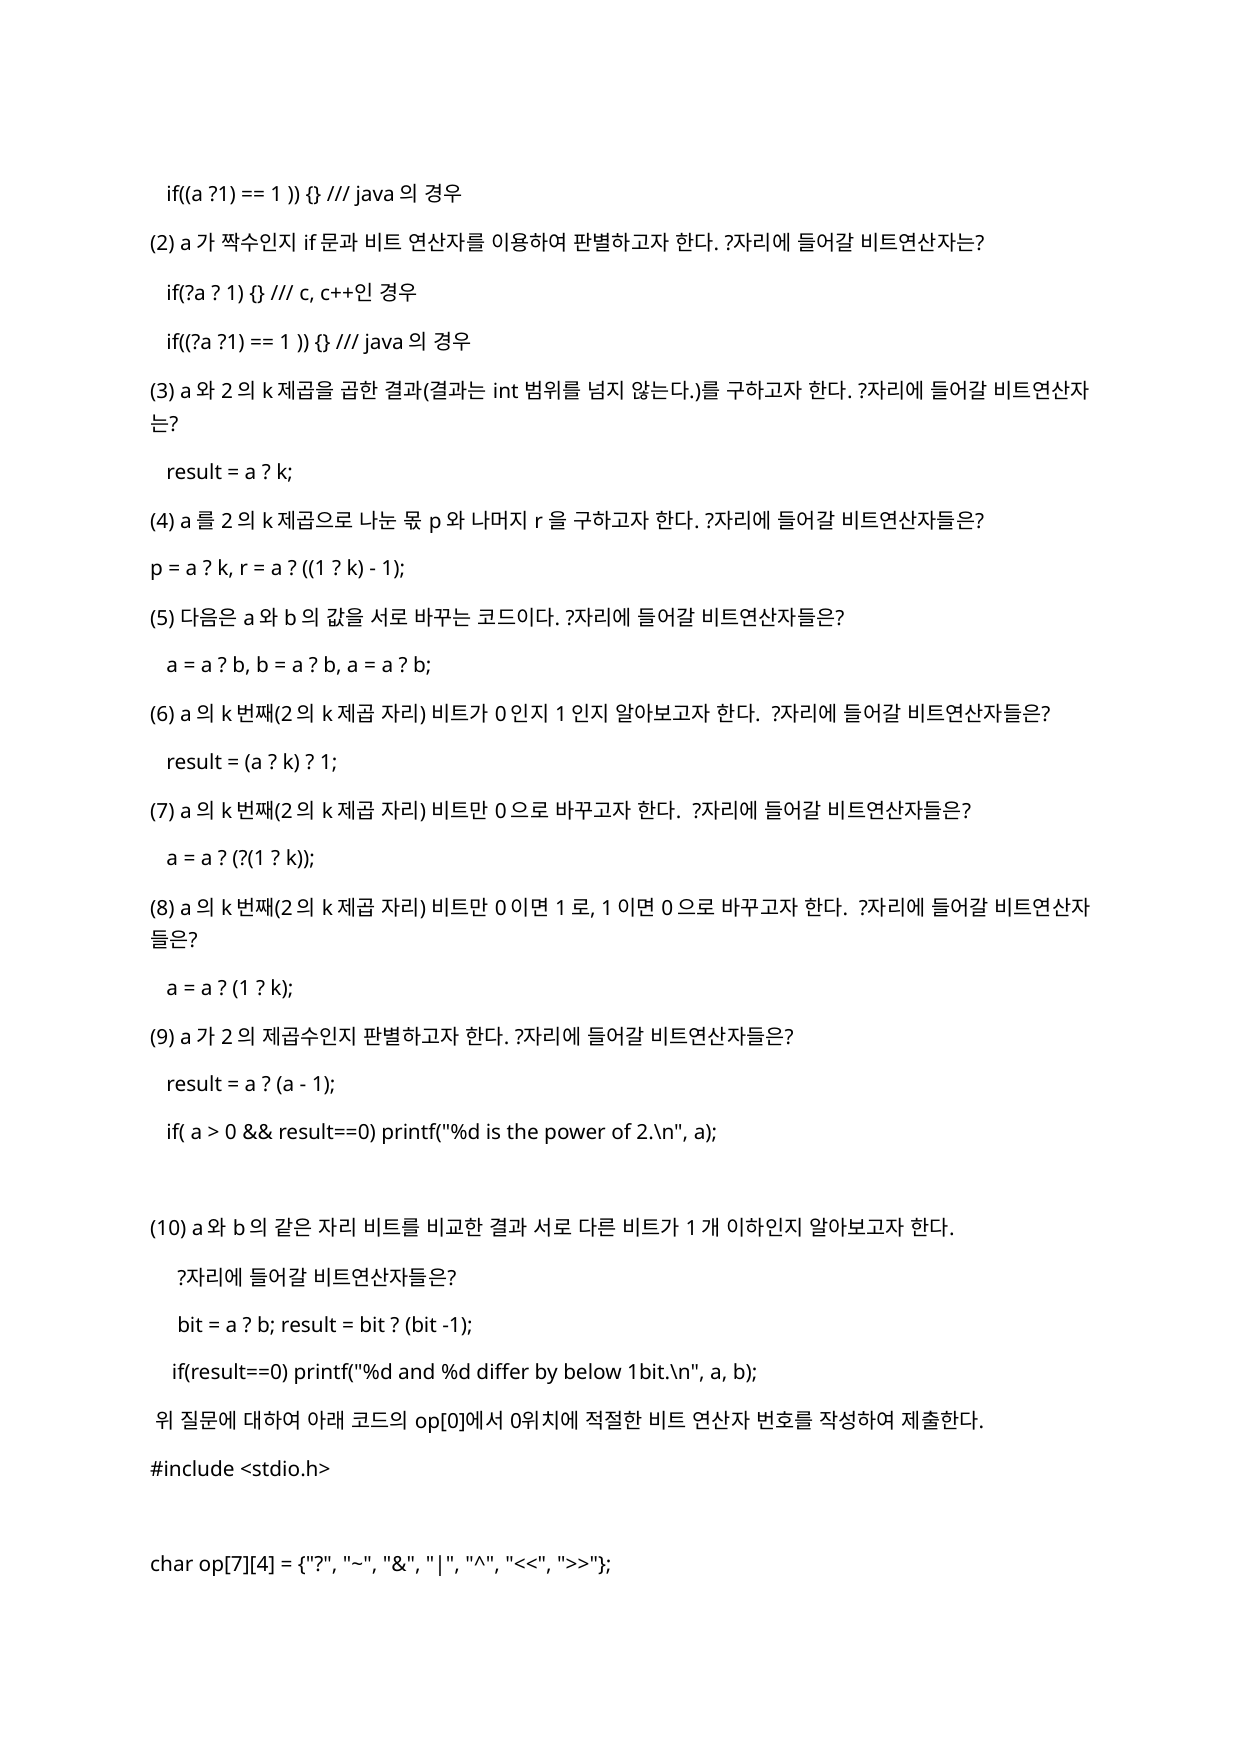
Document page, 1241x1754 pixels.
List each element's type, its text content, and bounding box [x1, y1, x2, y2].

text ?자리에 들어갈 비트​연산자​들은​?​​​​​ [150, 1261, 1090, 1291]
text result = a ? (a - 1); [150, 1069, 1090, 1098]
text (6) a의 k번째(2의 k제곱 ​자리) 비트가 0인지 1인지 알아보고자 한다. ?자리에 들어갈 비트​연산자​들은​?​​​​ [150, 697, 1090, 728]
text if((?a ?1) == 1 )) {} /// java의 경우​ [150, 325, 1090, 356]
text 위 질문에 대하여 아래 코드의 op[0]에서 0​위치에 적절한 비트 연산자 번호를 작성하여 제출한다. [150, 1405, 1090, 1435]
text (2) a가 짝수인지 if문과 비트 연산자를 이용하여 판별하고자 한다. ?자리에 들어갈 비트​연산자​는?​ [150, 227, 1090, 257]
text p = a ? k, r = a ? ((1 ? k) - 1); [150, 553, 1090, 582]
text a = a ? (1 ? k); [150, 973, 1090, 1001]
text (7) a의 k번째(2의 k제곱 ​자리) 비트만 0으로 바꾸고자 한다. ?자리에 들어갈 비트​연산자​들은​?​​​​ [150, 794, 1090, 824]
text char op[7][4] = {"?", "~", "&", "|", "^", "<<", ">>"}; [150, 1549, 1090, 1577]
text (8) a의 k번째(2의 k제곱 ​자리) 비트만 0이면 1로, 1이면 0으로 바꾸고자 한다. ?자리에 들어갈 비트​연산자​들은​?​​​​ [150, 891, 1090, 954]
text (9) a가 2의 제곱수인지 판별하고자 한다. ?자리에 들어갈 비트​연산자들은​?​​​​​ [150, 1020, 1090, 1050]
text result = a ? k; [150, 457, 1090, 485]
text result = (a ? k) ? 1; [150, 747, 1090, 775]
text bit = a ? b; result = bit ? (bit -1); [150, 1310, 1090, 1338]
text (5) 다음은 a와 b의 값을 서로 바꾸는 코드이다. ?자리에 들어갈 비트​연산자들은​?​​​ [150, 601, 1090, 631]
text (10) a와 b의 같은 자리 비트를 비교한 결과 서로 다른 비트가 1개 이하인지 알아보고자 한다. [150, 1211, 1090, 1242]
text if( a > 0 && result==0) printf("%d is the power of 2.\n", a); [150, 1117, 1090, 1145]
text #include <stdio.h> [150, 1454, 1090, 1482]
text if(?a ? 1) {} /// c, c++인 경우​ [150, 276, 1090, 306]
text (3) a와 2의 k제곱을 곱한 결과(결과는 int 범위를 넘지 않는다.)를 구하고자 한다.​ ?자리에 들어갈 비트​연산자​는?​​ [150, 375, 1090, 438]
text if((a ?1) == 1 )) {} /// java의 경우 [150, 177, 1090, 207]
text if(result==0) printf("%d and %d differ by below 1bit.\n", a, b); ​ [150, 1357, 1090, 1386]
text a = a ? (?(1 ? k)); [150, 843, 1090, 872]
text (4) a를 2의 k제곱으로 나눈 몫 p와 나머지 r 을 구하고자 한다. ?자리에 들어갈 비트​연산자​들은?​​​ [150, 504, 1090, 534]
text a = a ? b, b = a ? b, a = a ? b; [150, 650, 1090, 678]
